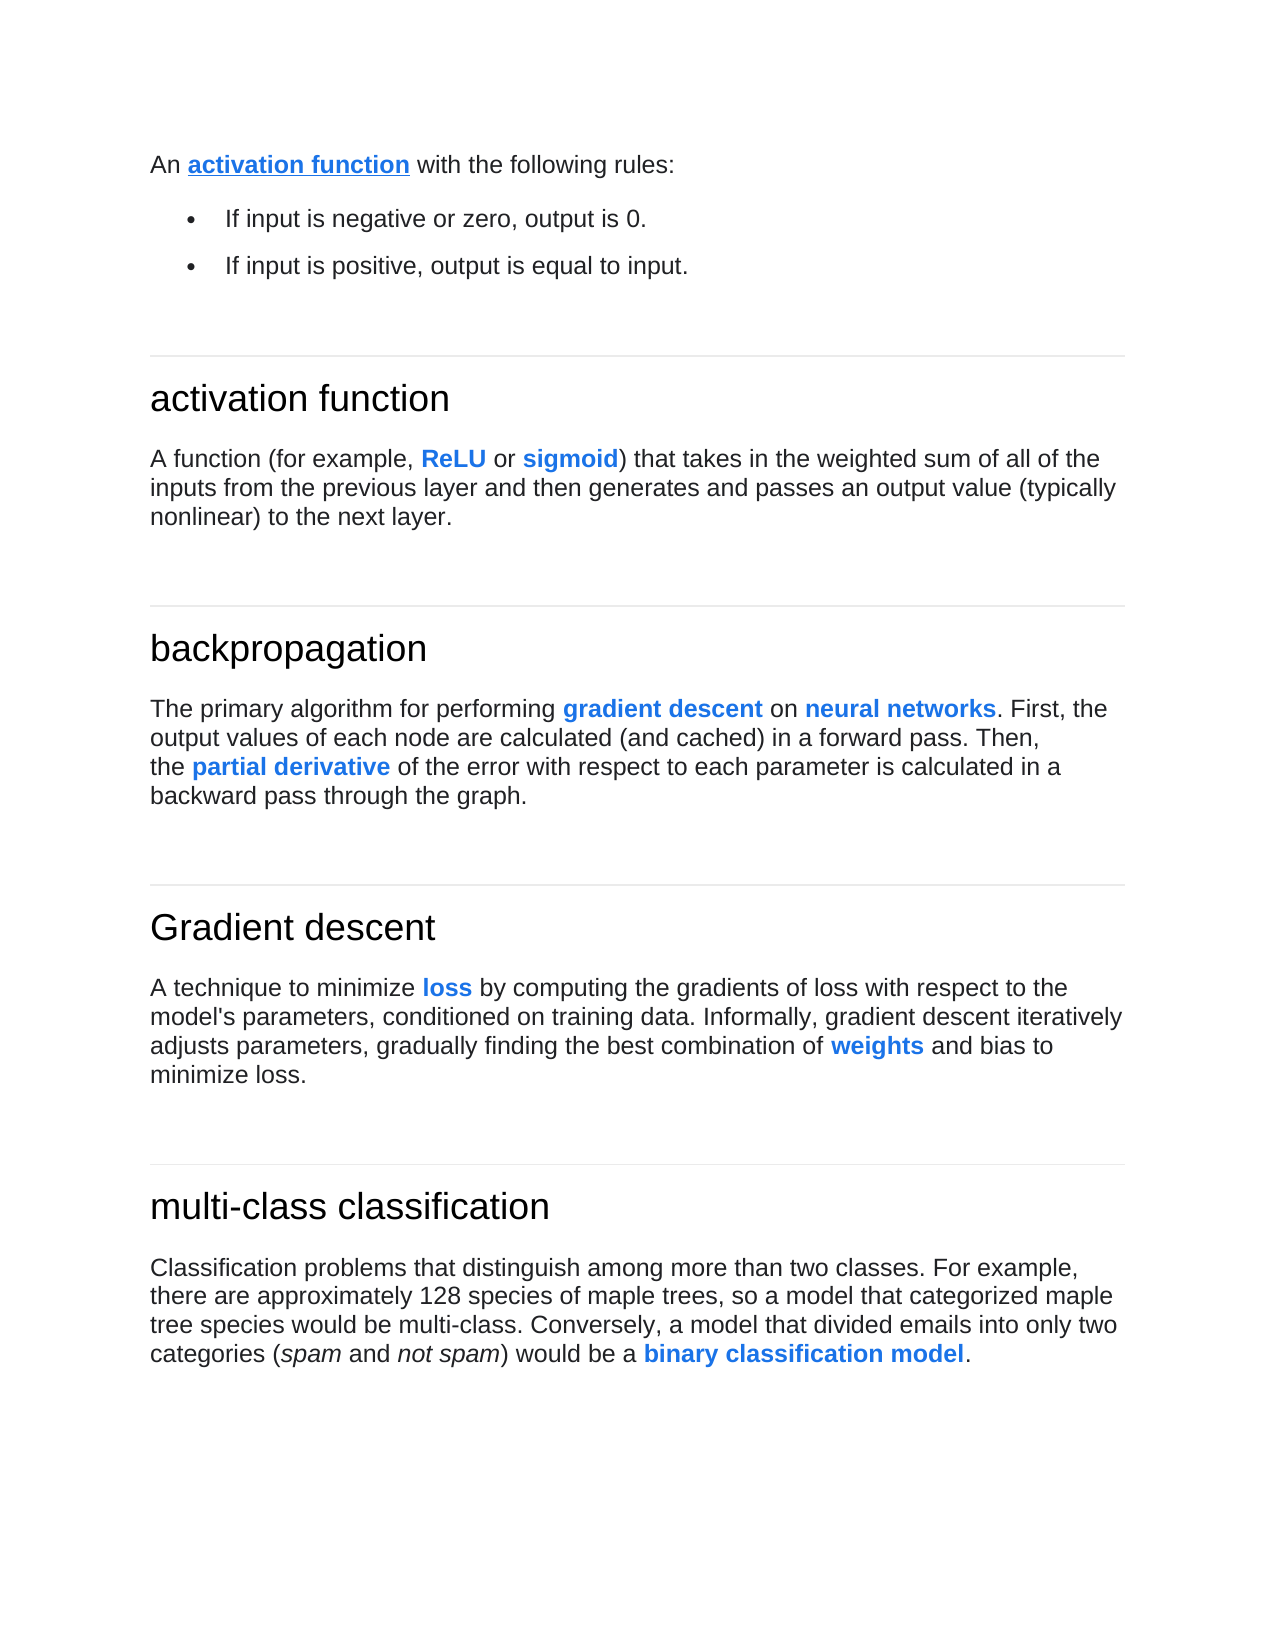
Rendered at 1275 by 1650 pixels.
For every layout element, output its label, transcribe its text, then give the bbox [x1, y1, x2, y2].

text The primary algorithm for performing gradient descent on neural networks. First, the output values of each node are calculated (and cached) in a forward pass. Then, the partial derivative of the error with respect to each parameter is calculated in a backward pass through the graph. [150, 694, 1125, 809]
text An activation function with the following rules: [150, 150, 1125, 179]
subtitle multi-class classification [150, 1165, 1125, 1227]
subtitle Gradient descent [150, 886, 1125, 948]
list If input is positive, output is equal to input. [187, 251, 1125, 280]
text Classification problems that distinguish among more than two classes. For example, there are approximately 128 species of maple trees, so a model that categorized maple tree species would be multi-class. Conversely, a model that divided emails into only two categories (spam and not spam) would be a binary classification model. [150, 1252, 1125, 1367]
text A technique to minimize loss by computing the gradients of loss with respect to the model's parameters, conditioned on training data. Informally, gradient descent iteratively adjusts parameters, gradually finding the best combination of weights and bias to minimize loss. [150, 973, 1125, 1088]
text A function (for example, ReLU or sigmoid) that takes in the weighted sum of all of the inputs from the previous layer and then generates and passes an output value (typically nonlinear) to the next layer. [150, 444, 1125, 530]
subtitle activation function [150, 357, 1125, 419]
list If input is negative or zero, output is 0. [187, 204, 1125, 232]
subtitle backpropagation [150, 607, 1125, 669]
